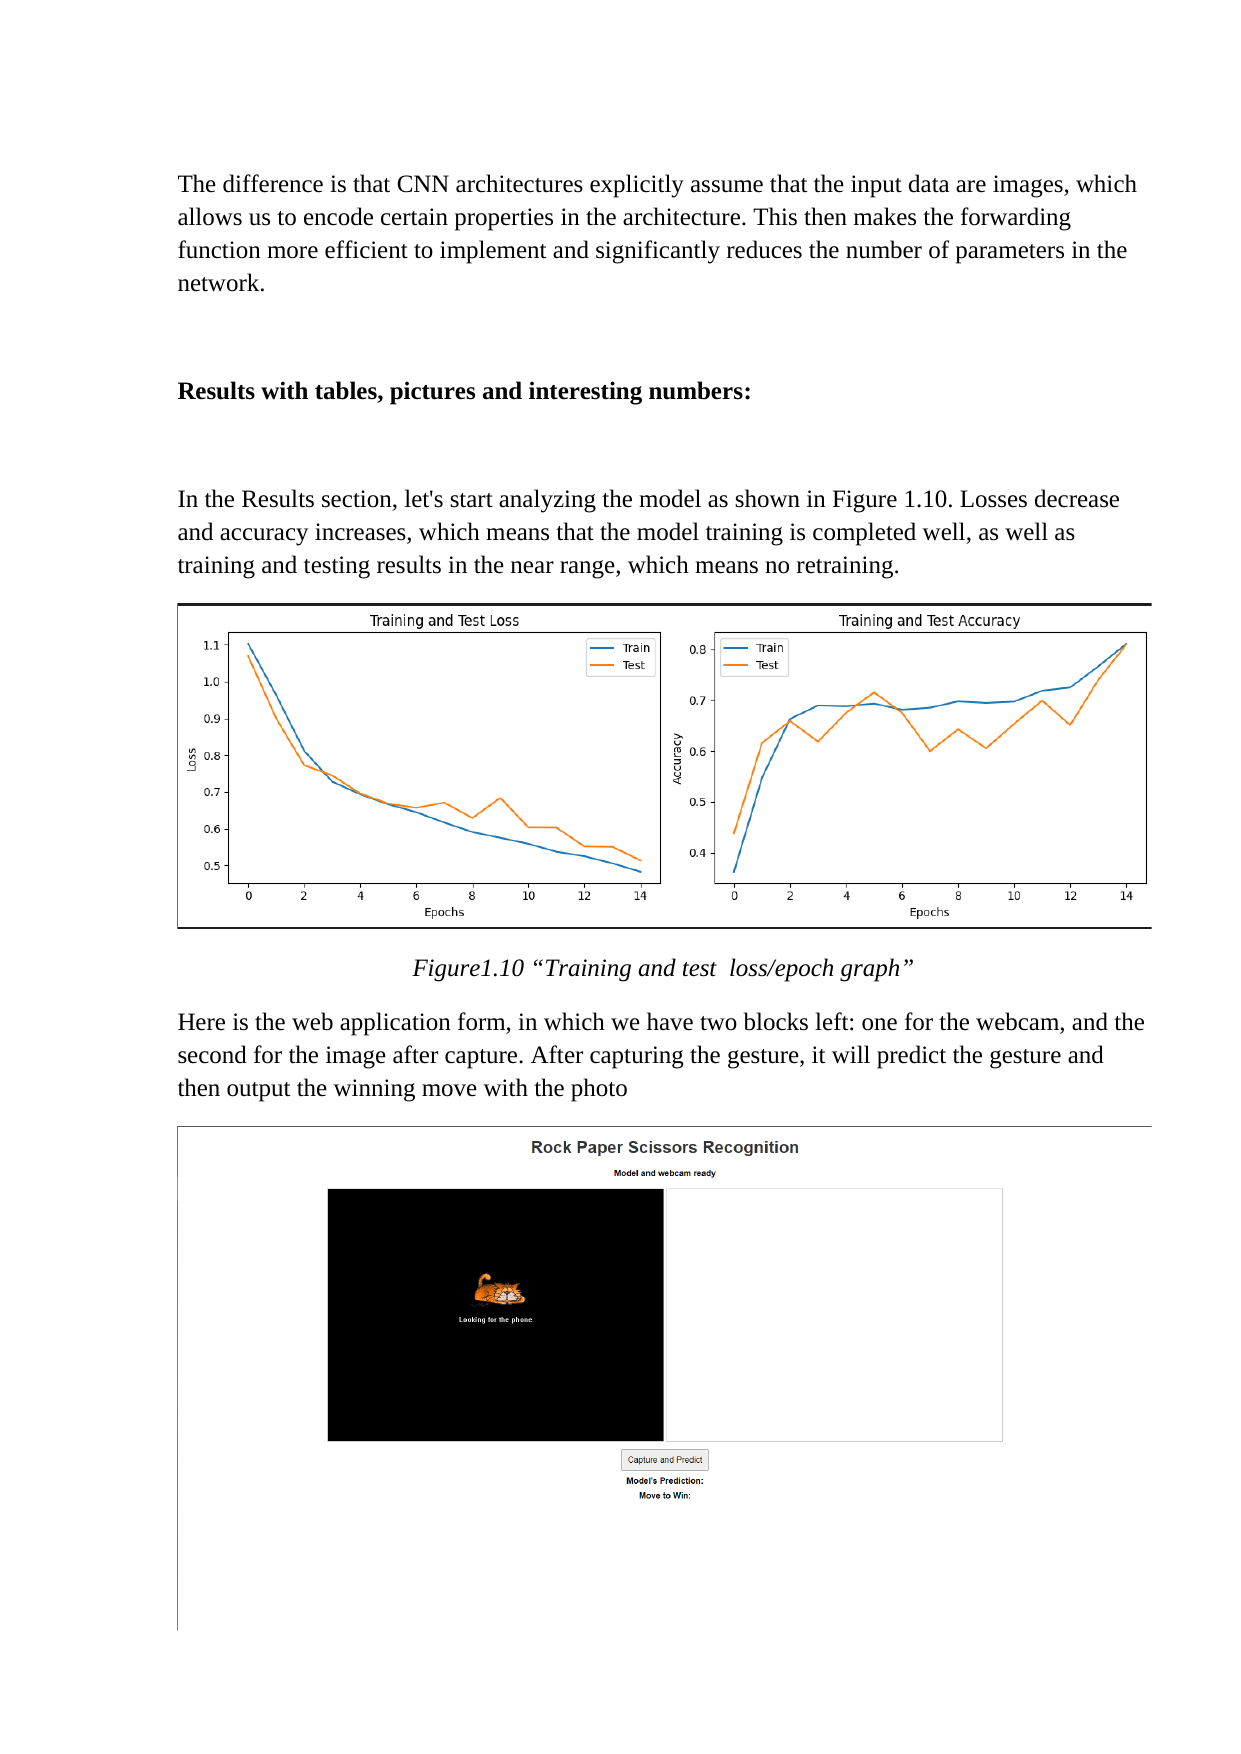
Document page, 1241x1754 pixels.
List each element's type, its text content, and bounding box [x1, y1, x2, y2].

picture [177, 603, 1152, 929]
text Figure1.10 “Training and test loss/epoch graph” [177, 953, 1152, 982]
text The difference is that CNN architectures explicitly assume that the input data are images, which allows us to encode certain properties in the architecture. This then makes the forwarding function more efficient to implement and significantly reduces the number of parameters in the network. [177, 169, 1152, 297]
text In the Results section, let's start analyzing the model as shown in Figure 1.10. Losses decrease and accuracy increases, which means that the model training is completed well, as well as training and testing results in the near range, which means no retraining. [177, 484, 1152, 578]
text Results with tables, pictures and interesting numbers: [177, 376, 1152, 405]
picture [177, 1126, 1152, 1630]
text Here is the web application form, in which we have two blocks left: one for the webcam, and the second for the image after capture. After capturing the gesture, it will predict the gesture and then output the winning move with the photo [177, 1007, 1152, 1101]
